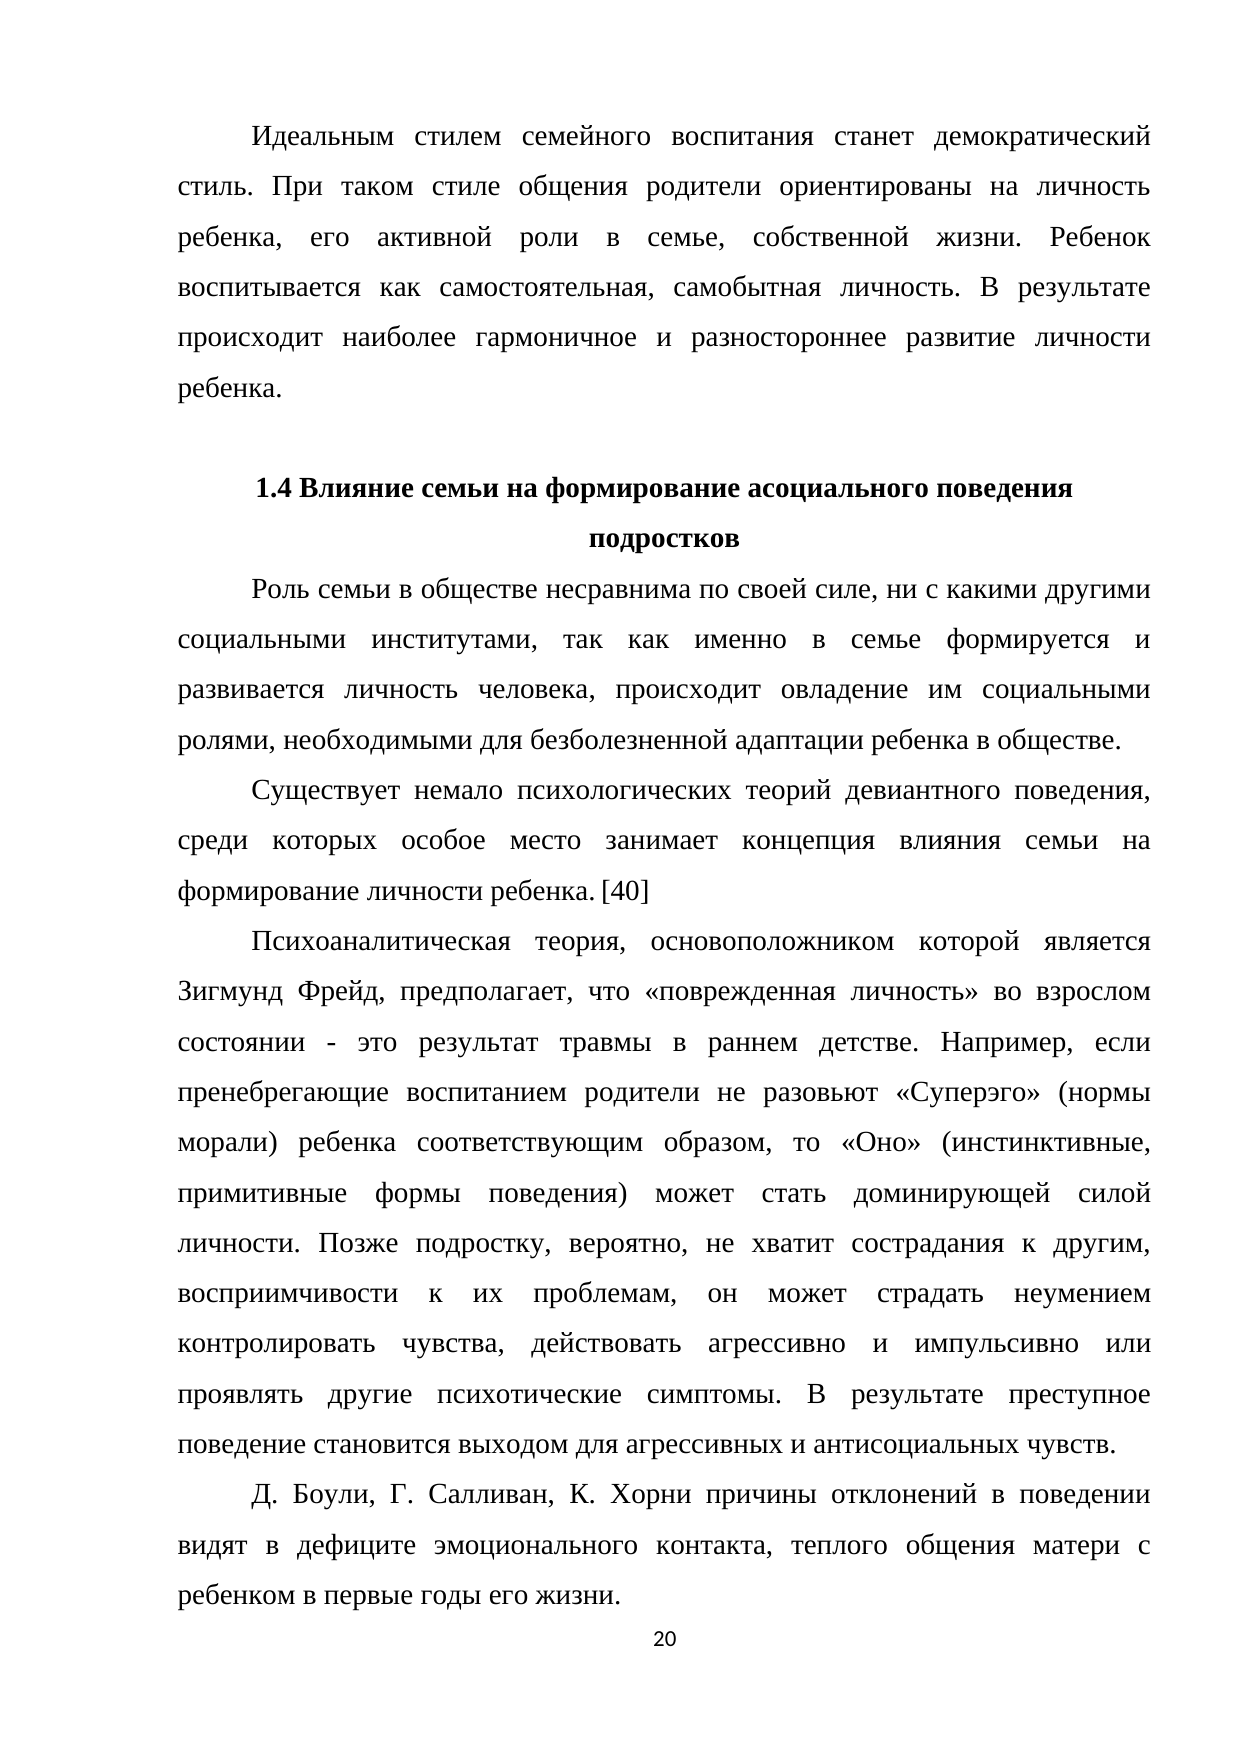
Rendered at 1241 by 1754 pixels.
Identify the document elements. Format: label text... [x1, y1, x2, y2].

text Существует немало психологических теорий девиантного поведения, среди которых особое место занимает концепция влияния семьи на формирование личности ребенка. [40] [177, 772, 1152, 906]
text Д. Боули, Г. Салливан, К. Хорни причины отклонений в поведении видят в дефиците эмоционального контакта, теплого общения матери с ребенком в первые годы его жизни. [177, 1477, 1152, 1611]
text Психоаналитическая теория, основоположником которой является Зигмунд Фрейд, предполагает, что «поврежденная личность» во взрослом состоянии - это результат травмы в раннем детстве. Например, если пренебрегающие воспитанием родители не разовьют «Суперэго» (нормы морали) ребенка соответствующим образом, то «Оно» (инстинктивные, примитивные формы поведения) может стать доминирующей силой личности. Позже подростку, вероятно, не хватит сострадания к другим, восприимчивости к их проблемам, он может страдать неумением контролировать чувства, действовать агрессивно и импульсивно или проявлять другие психотические симптомы. В результате преступное поведение становится выходом для агрессивных и антисоциальных чувств. [177, 923, 1152, 1460]
text 1.4 Влияние семьи на формирование асоциального поведения подростков [177, 470, 1152, 554]
text Роль семьи в обществе несравнима по своей силе, ни с какими другими социальными институтами, так как именно в семье формируется и развивается личность человека, происходит овладение им социальными ролями, необходимыми для безболезненной адаптации ребенка в обществе. [177, 571, 1152, 755]
text Идеальным стилем семейного воспитания станет демократический стиль. При таком стиле общения родители ориентированы на личность ребенка, его активной роли в семье, собственной жизни. Ребенок воспитывается как самостоятельная, самобытная личность. В результате происходит наиболее гармоничное и разностороннее развитие личности ребенка. [177, 118, 1152, 403]
